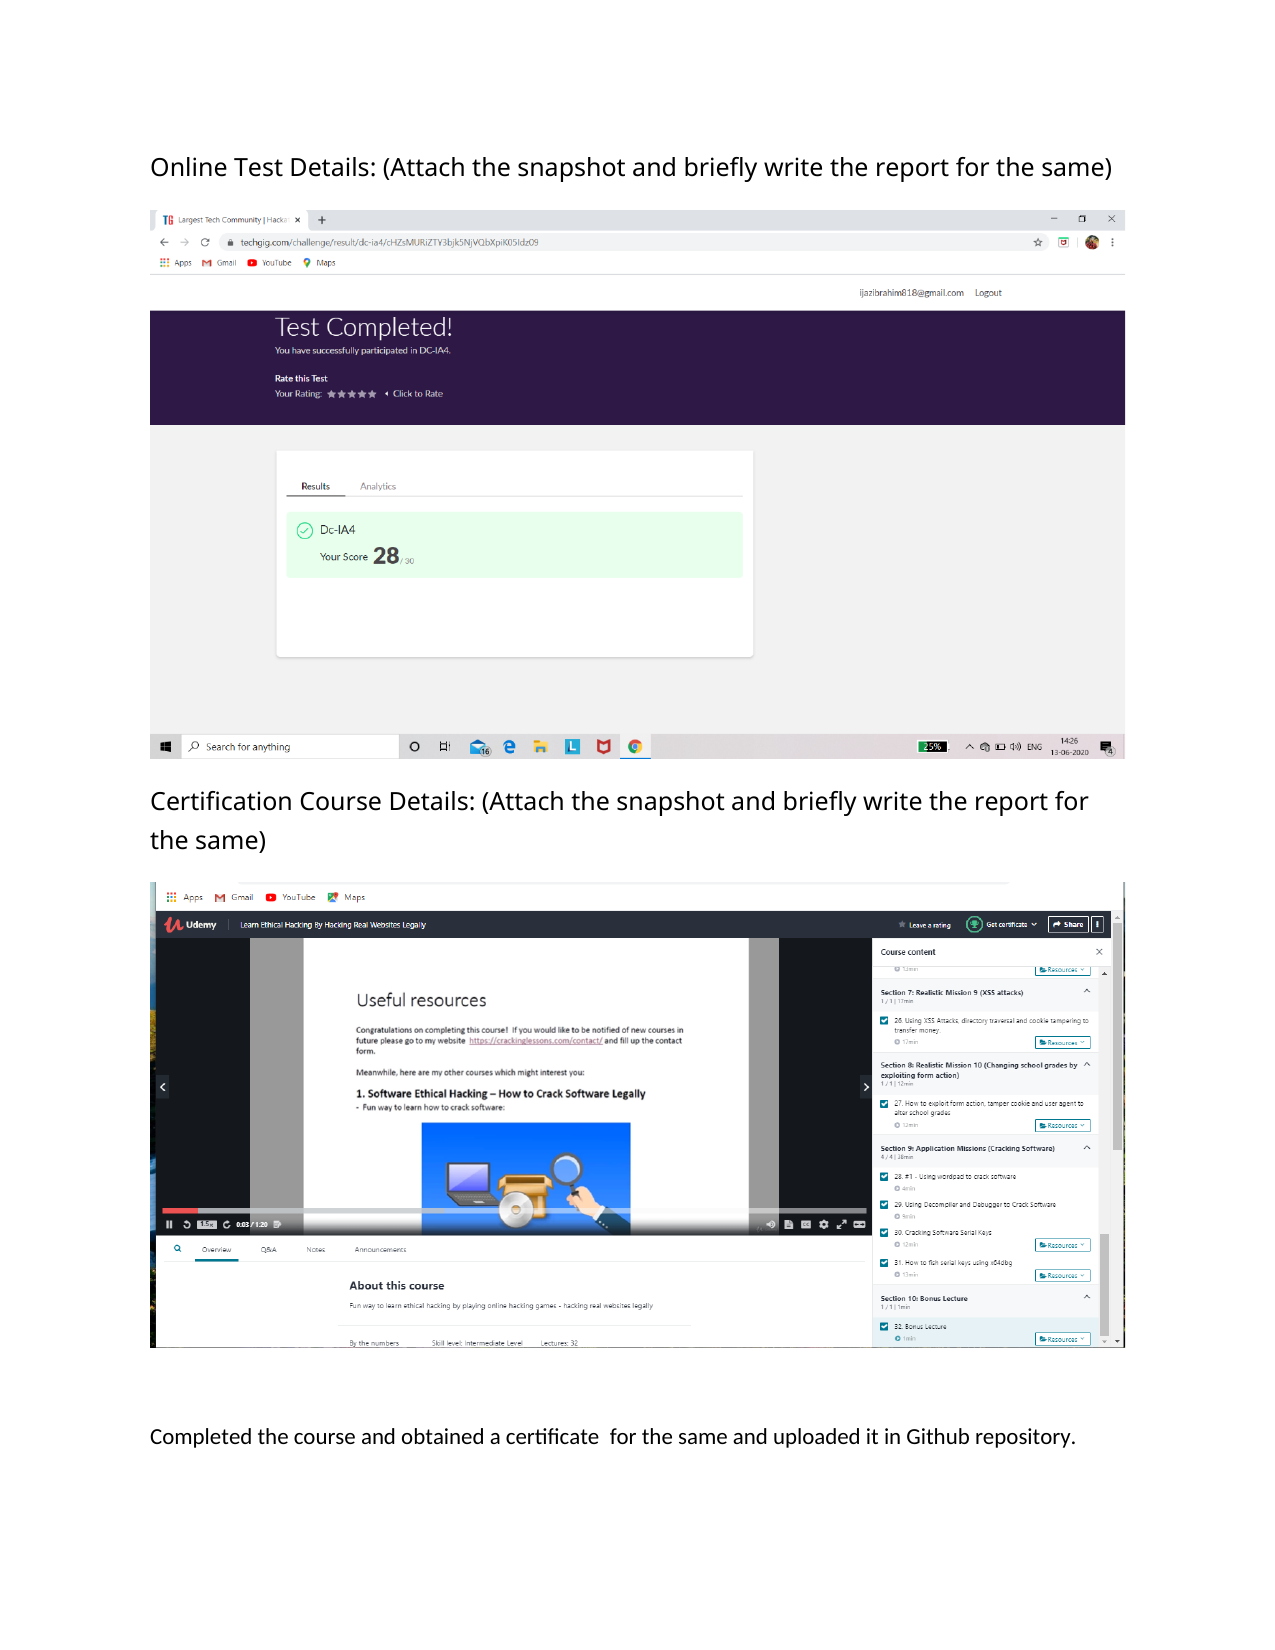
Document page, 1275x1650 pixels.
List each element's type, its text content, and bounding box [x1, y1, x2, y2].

text Certification Course Details: (Attach the snapshot and briefly write the report for the same) [150, 783, 1125, 857]
text Completed the course and obtained a certificate for the same and uploaded it in Github repository. [150, 1422, 1125, 1450]
picture [150, 210, 1125, 759]
text Online Test Details: (Attach the snapshot and briefly write the report for the same) [150, 150, 1125, 184]
picture [150, 882, 1125, 1348]
